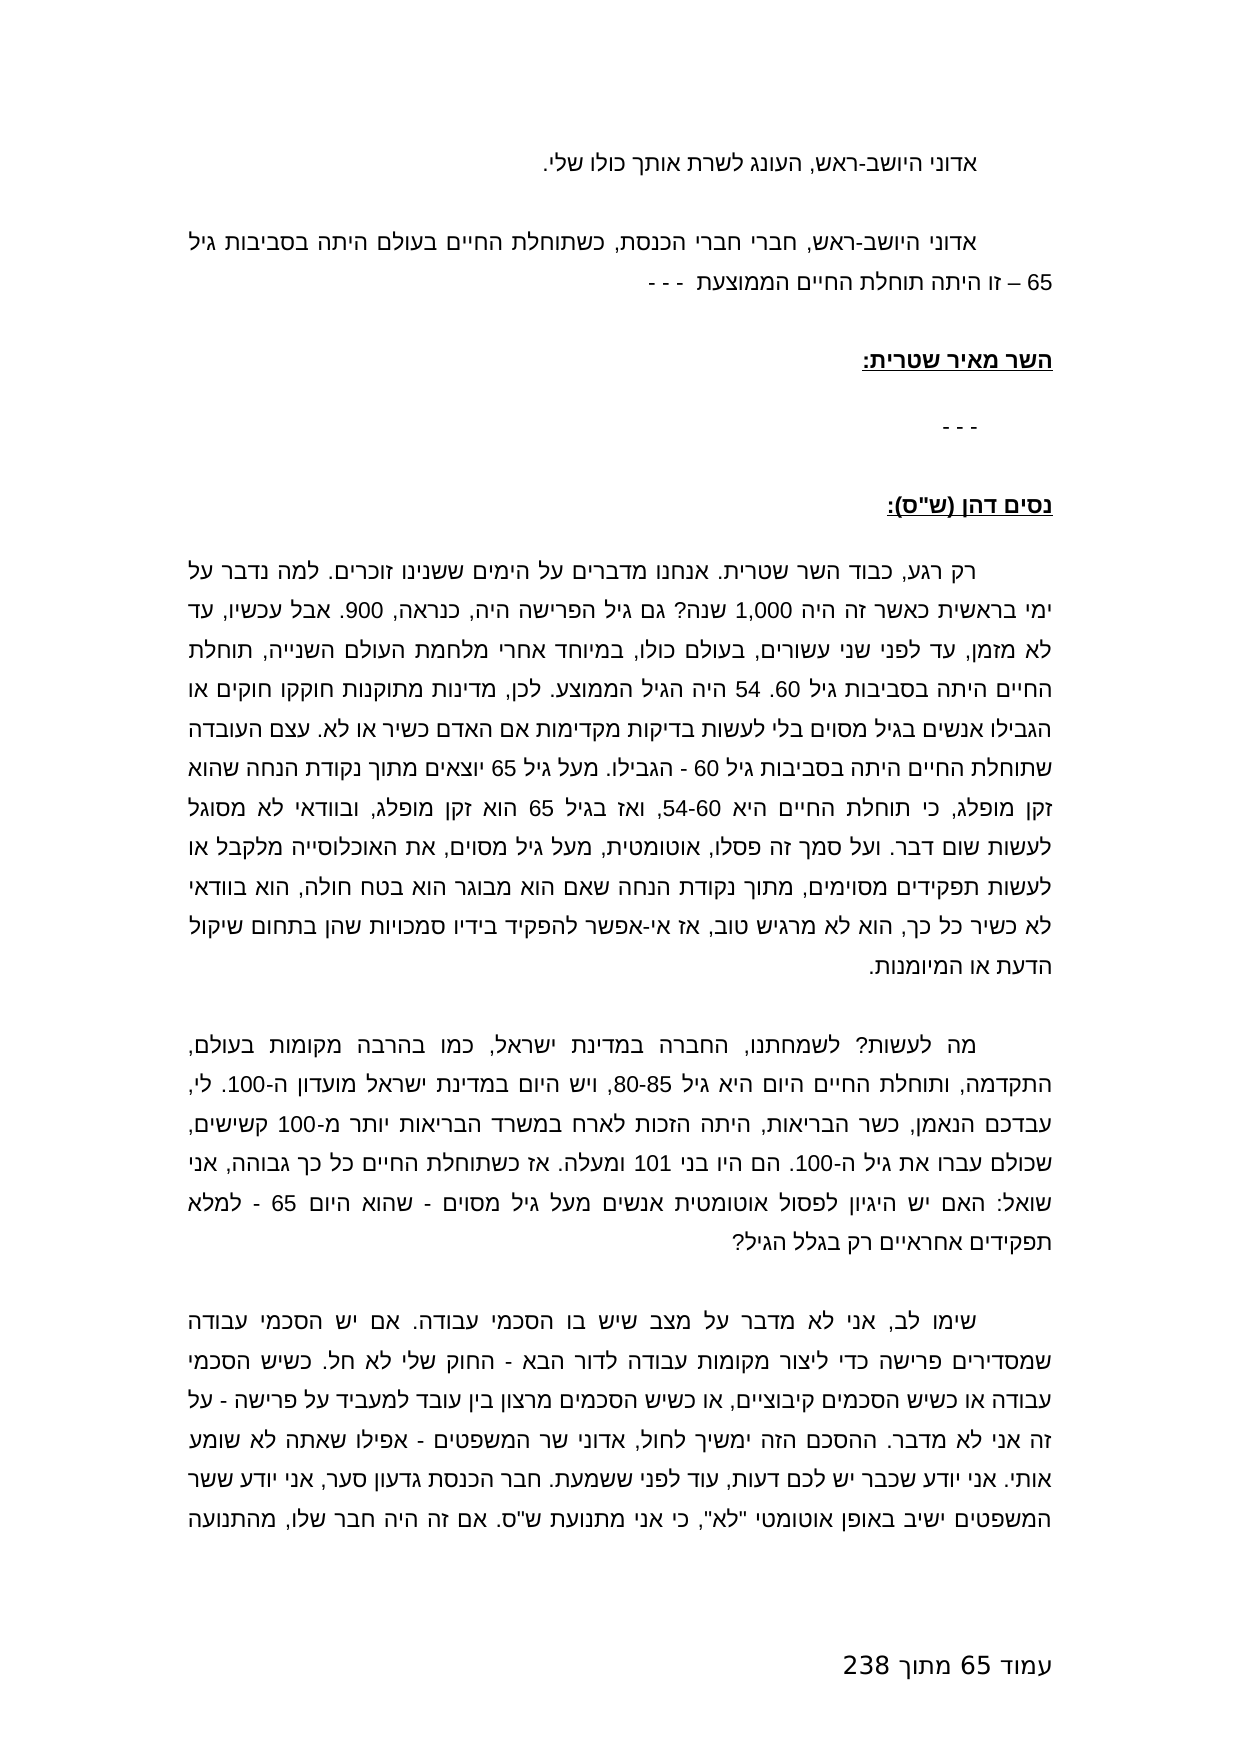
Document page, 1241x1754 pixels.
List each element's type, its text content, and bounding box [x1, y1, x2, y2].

text אדוני היושב-ראש, חברי חברי הכנסת, כשתוחלת החיים בעולם היתה בסביבות גיל 65 – זו היתה תוחלת החיים הממוצעת - - - [187, 229, 1053, 295]
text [187, 1308, 1053, 1532]
text נסים דהן (ש"ס): [187, 492, 1053, 518]
text רק רגע, כבוד השר שטרית. אנחנו מדברים על הימים ששנינו זוכרים. למה נדבר על ימי בראשית כאשר זה היה 1,000 שנה? גם גיל הפרישה היה, כנראה, 900. אבל עכשיו, עד לא מזמן, עד לפני שני עשורים, בעולם כולו, במיוחד אחרי מלחמת העולם השנייה, תוחלת החיים היתה בסביבות גיל 60. 54 היה הגיל הממוצע. לכן, מדינות מתוקנות חוקקו חוקים או הגבילו אנשים בגיל מסוים בלי לעשות בדיקות מקדימות אם האדם כשיר או לא. עצם העובדה שתוחלת החיים היתה בסביבות גיל 60 - הגבילו. מעל גיל 65 יוצאים מתוך נקודת הנחה שהוא זקן מופלג, כי תוחלת החיים היא 54-60, ואז בגיל 65 הוא זקן מופלג, ובוודאי לא מסוגל לעשות שום דבר. ועל סמך זה פסלו, אוטומטית, מעל גיל מסוים, את האוכלוסייה מלקבל או לעשות תפקידים מסוימים, מתוך נקודת הנחה שאם הוא מבוגר הוא בטח חולה, הוא בוודאי לא כשיר כל כך, הוא לא מרגיש טוב, אז אי-אפשר להפקיד בידיו סמכויות שהן בתחום שיקול הדעת או המיומנות. [187, 558, 1053, 979]
text - - - [187, 413, 1053, 439]
text השר מאיר שטרית: [187, 347, 1053, 374]
text מה לעשות? לשמחתנו, החברה במדינת ישראל, כמו בהרבה מקומות בעולם, התקדמה, ותוחלת החיים היום היא גיל 80-85, ויש היום במדינת ישראל מועדון ה-100. לי, עבדכם הנאמן, כשר הבריאות, היתה הזכות לארח במשרד הבריאות יותר מ-100 קשישים, שכולם עברו את גיל ה-100. הם היו בני 101 ומעלה. אז כשתוחלת החיים כל כך גבוהה, אני שואל: האם יש היגיון לפסול אוטומטית אנשים מעל גיל מסוים - שהוא היום 65 - למלא תפקידים אחראיים רק בגלל הגיל? [187, 1032, 1053, 1256]
text אדוני היושב-ראש, העונג לשרת אותך כולו שלי. [187, 150, 1053, 176]
